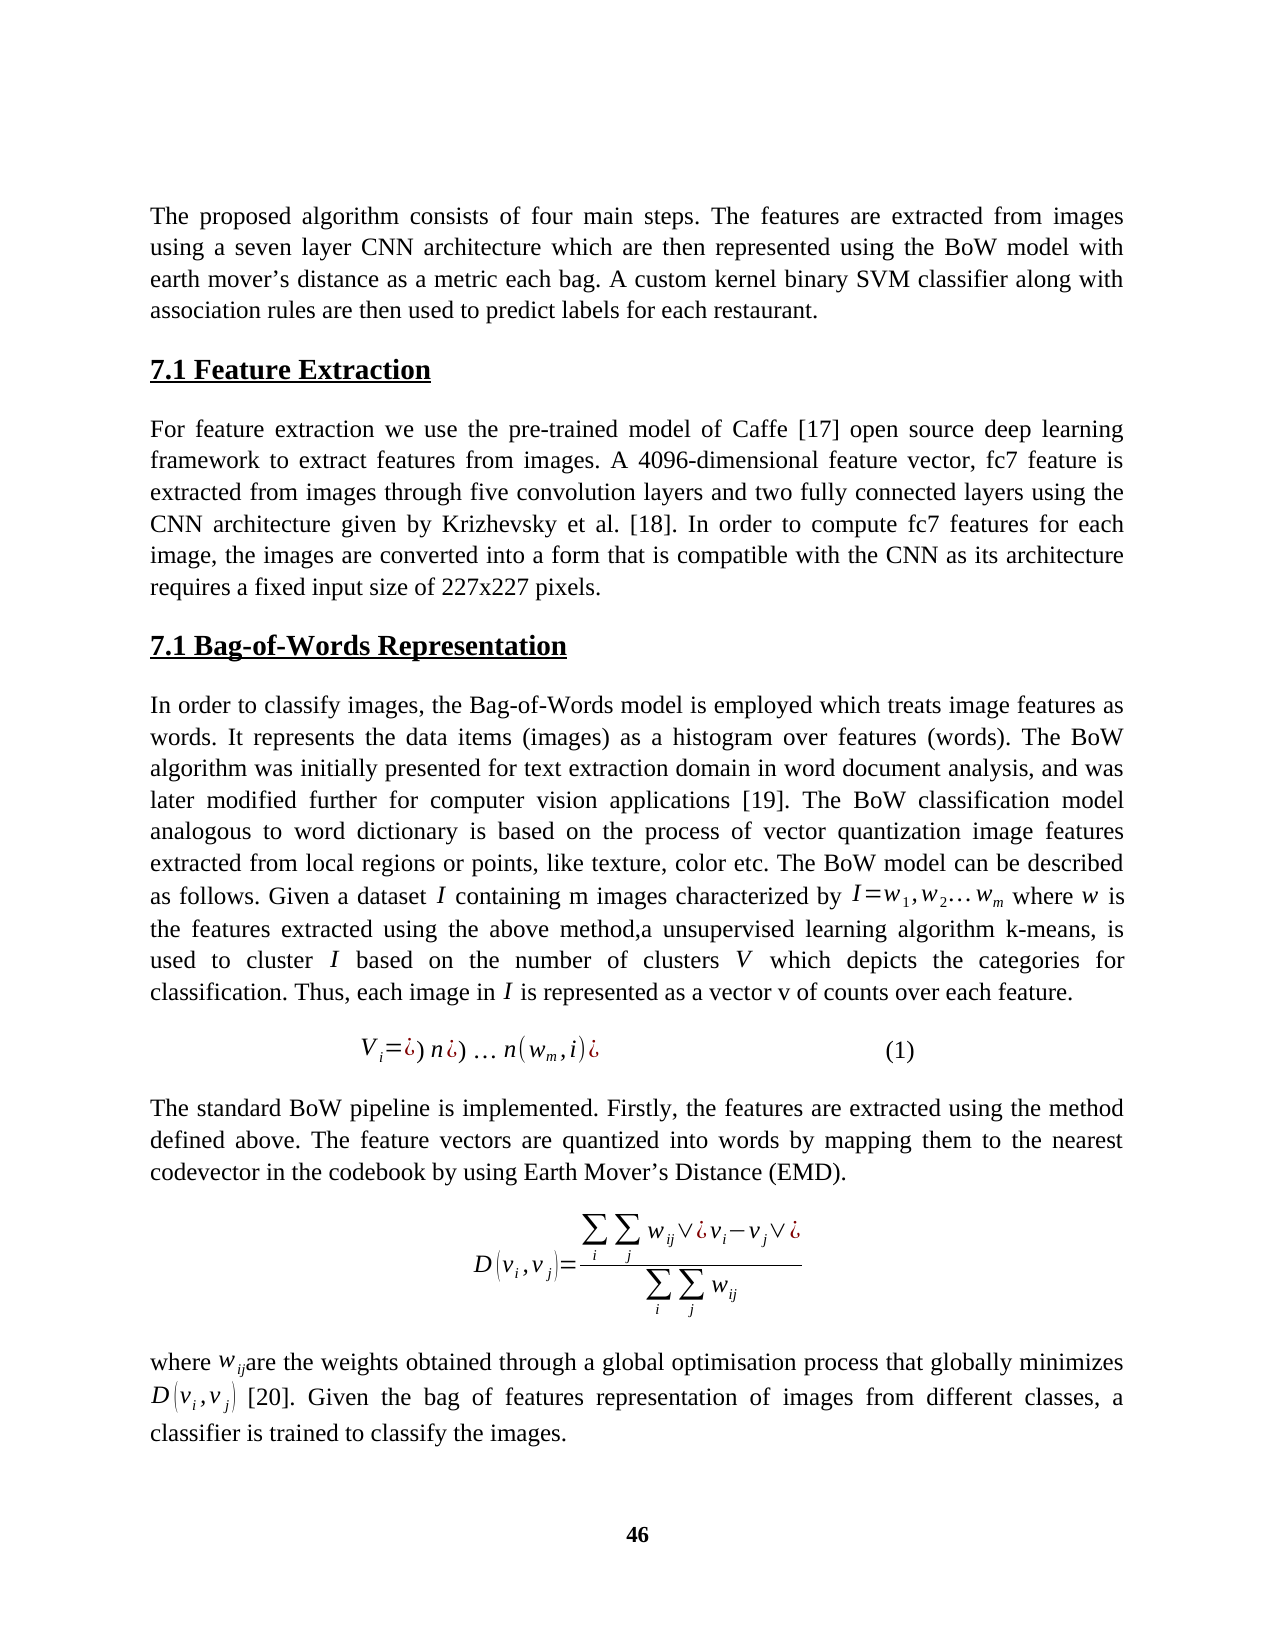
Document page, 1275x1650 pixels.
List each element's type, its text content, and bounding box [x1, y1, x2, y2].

text 7.1 Bag-of-Words Representation [150, 628, 1125, 662]
text The standard BoW pipeline is implemented. Firstly, the features are extracted using the method defined above. The feature vectors are quantized into words by mapping them to the nearest codevector in the codebook by using Earth Mover’s Distance (EMD). [150, 1093, 1125, 1185]
text The proposed algorithm consists of four main steps. The features are extracted from images using a seven layer CNN architecture which are then represented using the BoW model with earth mover’s distance as a metric each bag. A custom kernel binary SVM classifier along with association rules are then used to predict labels for each restaurant. [150, 201, 1125, 324]
text In order to classify images, the Bag-of-Words model is employed which treats image features as words. It represents the data items (images) as a histogram over features (words). The BoW algorithm was initially presented for text extraction domain in word document analysis, and was later modified further for computer vision applications [19]. The BoW classification model analogous to word dictionary is based on the process of vector quantization image features extracted from local regions or points, like texture, color etc. The BoW model can be described as follows. Given a dataset containing m images characterized by where is the features extracted using the above method,a unsupervised learning algorithm k-means, is used to cluster based on the number of clusters which depicts the categories for classification. Thus, each image in is represented as a vector v of counts over each feature. [150, 690, 1125, 1006]
text where are the weights obtained through a global optimisation process that globally minimizes [20]. Given the bag of features representation of images from different classes, a classifier is trained to classify the images. [150, 1346, 1125, 1446]
text 7.1 Feature Extraction [150, 352, 1125, 386]
text ) ) … (1) [150, 1033, 1125, 1066]
text For feature extraction we use the pre-trained model of Caffe [17] open source deep learning framework to extract features from images. A 4096-dimensional feature vector, fc7 feature is extracted from images through five convolution layers and two fully connected layers using the CNN architecture given by Krizhevsky et al. [18]. In order to compute fc7 features for each image, the images are converted into a form that is compatible with the CNN as its architecture requires a fixed input size of 227x227 pixels. [150, 414, 1125, 601]
